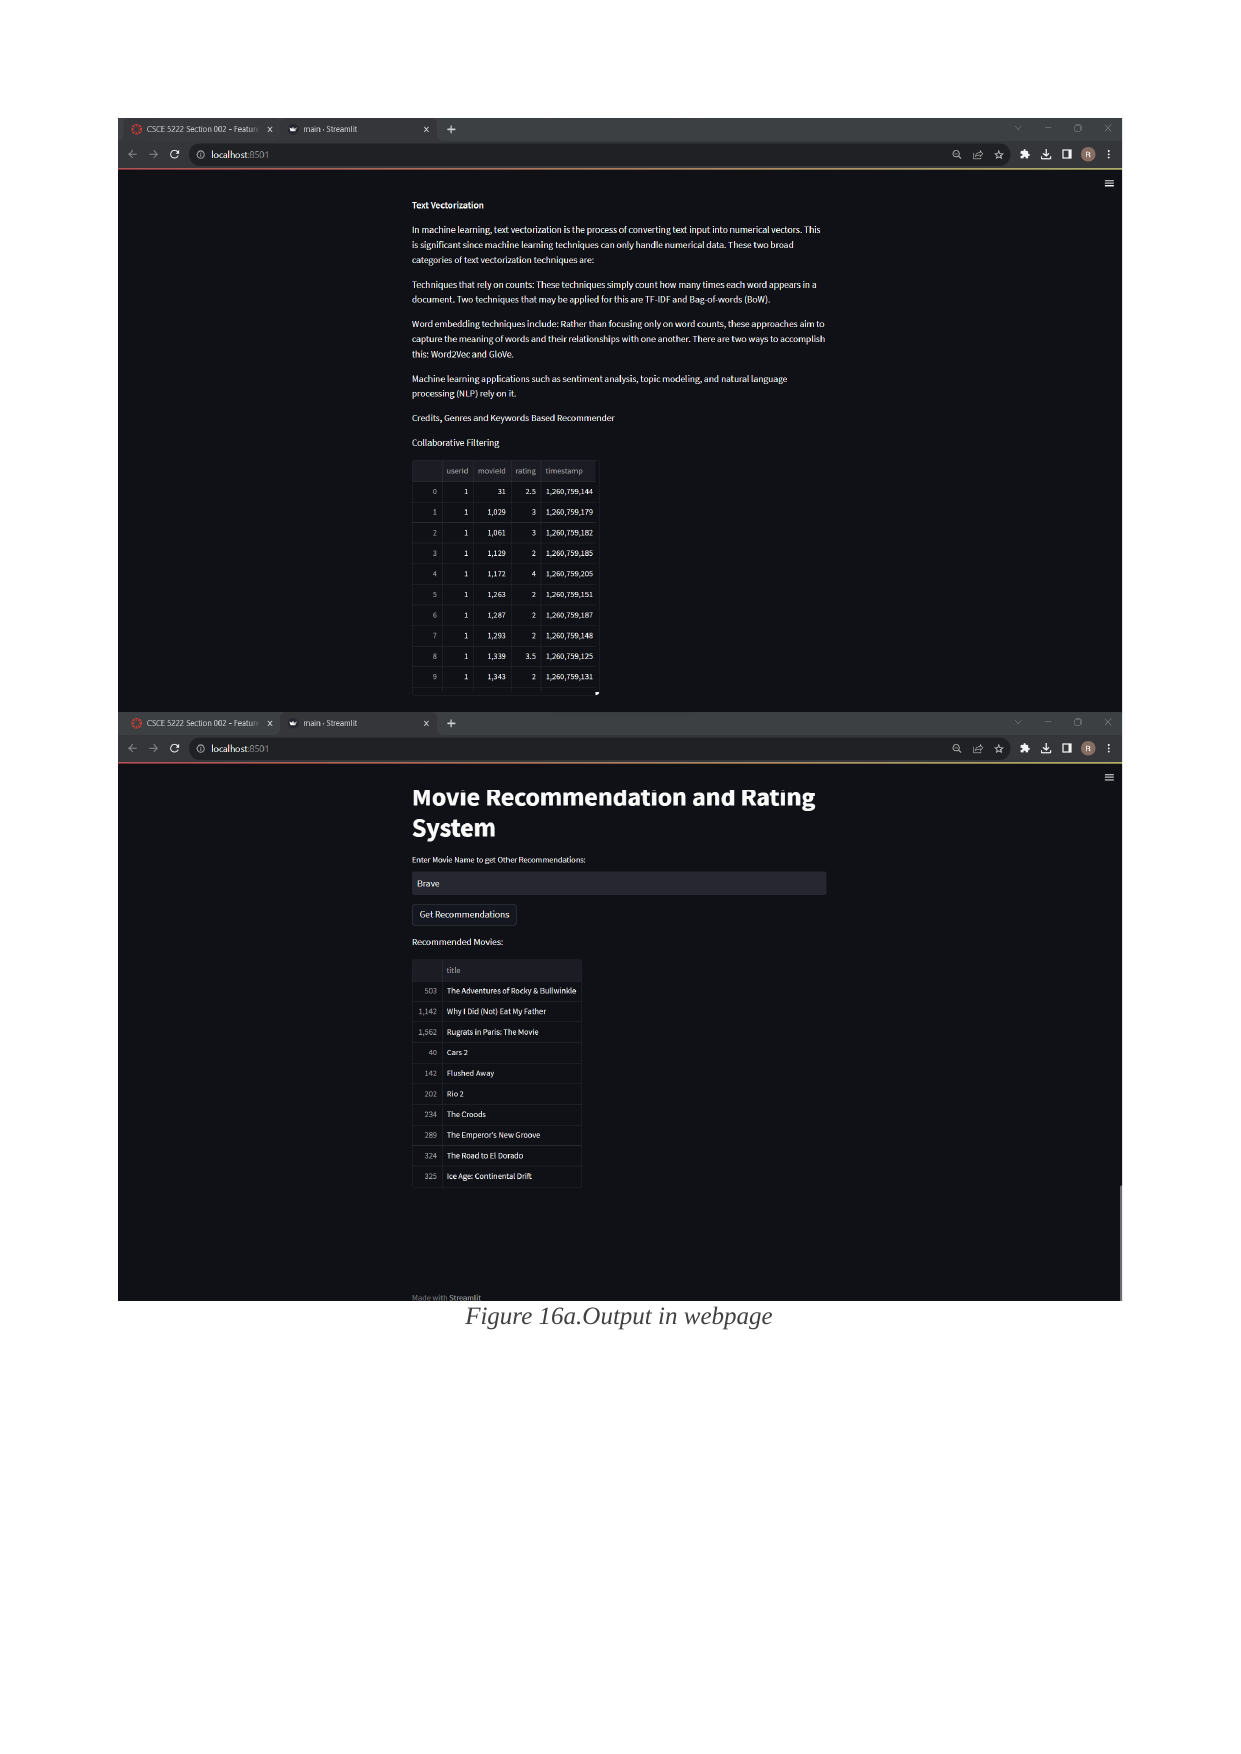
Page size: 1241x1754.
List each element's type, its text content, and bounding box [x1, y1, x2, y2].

picture [118, 118, 1123, 1301]
text Figure 16a.Output in webpage [118, 1301, 1122, 1330]
